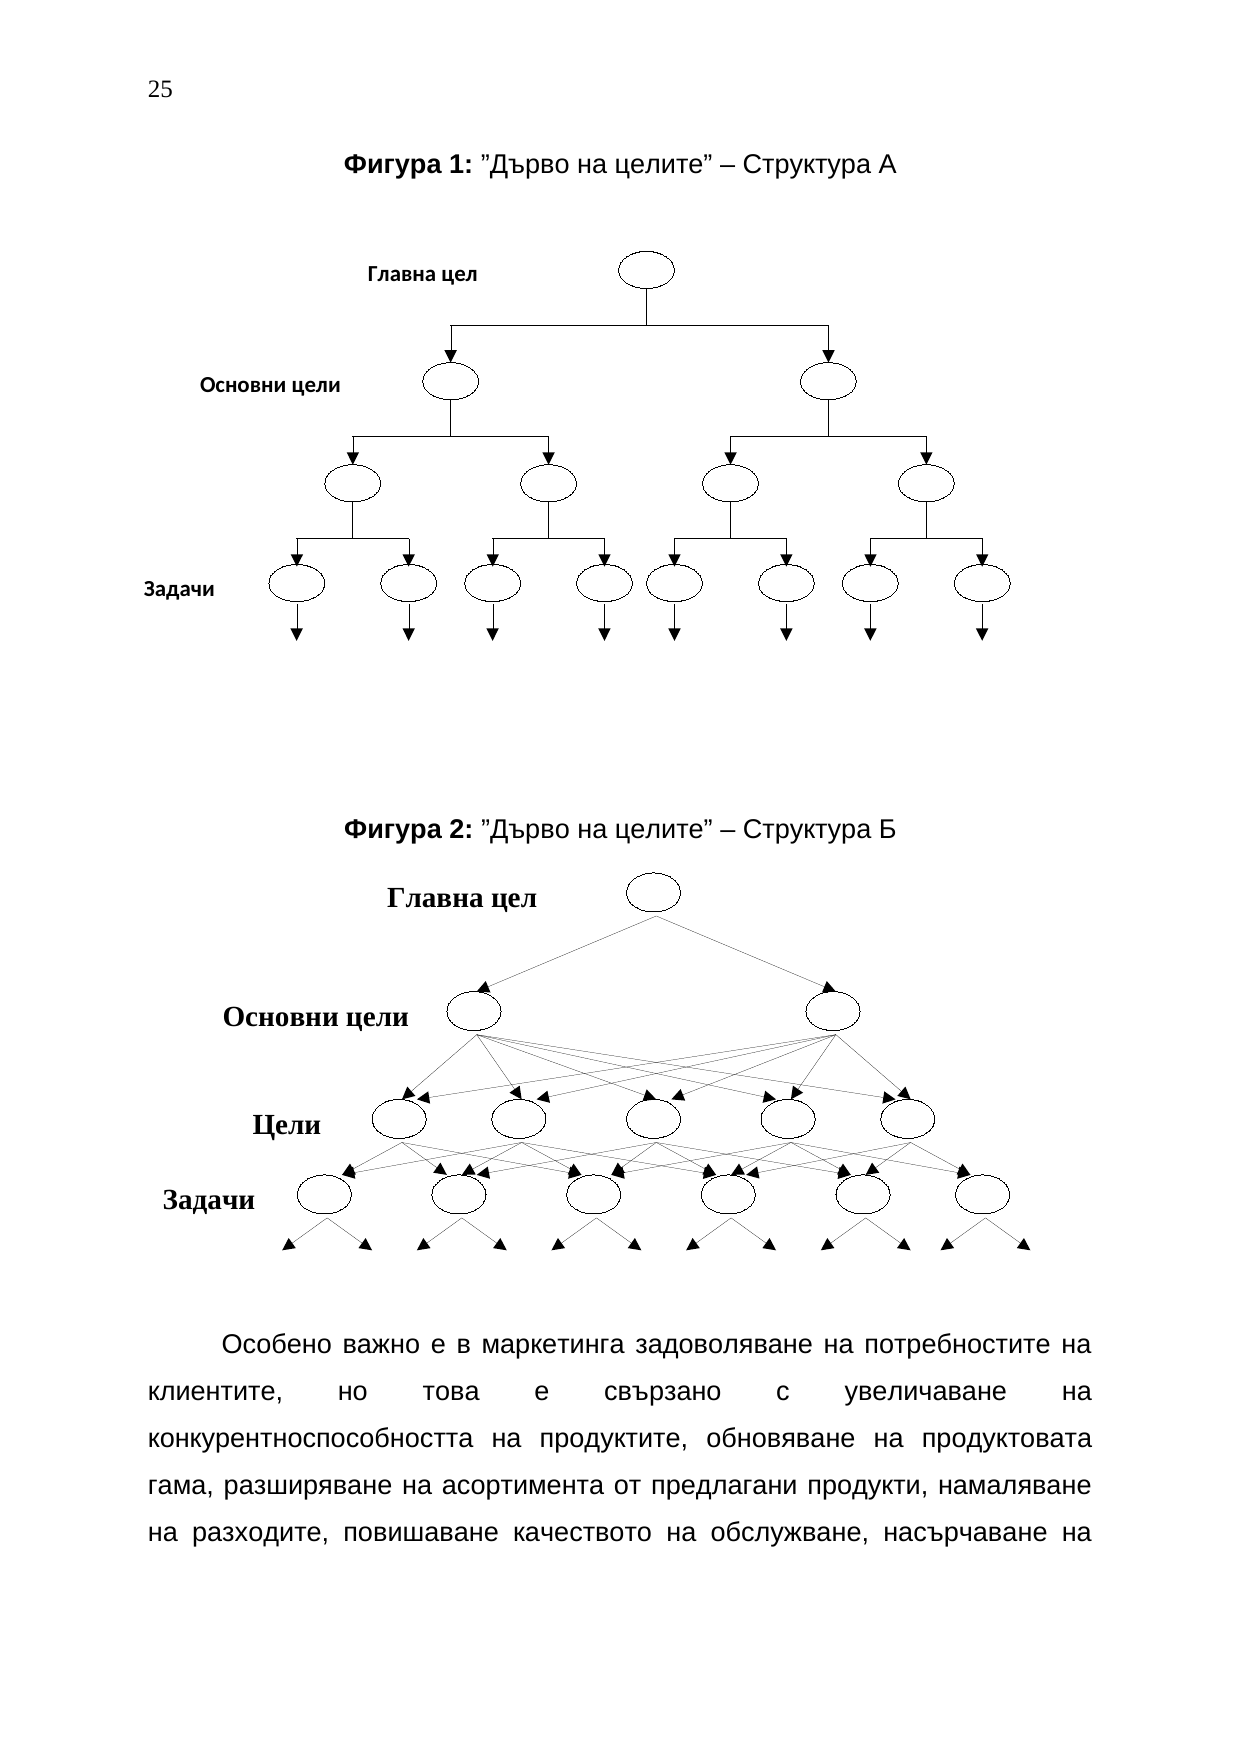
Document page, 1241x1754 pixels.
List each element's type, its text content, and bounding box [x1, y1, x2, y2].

text Фигура 2: ”Дърво на целите” – Структура Б [148, 813, 1093, 844]
text Фигура 1: ”Дърво на целите” – Структура А [148, 148, 1093, 179]
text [148, 1328, 1093, 1547]
